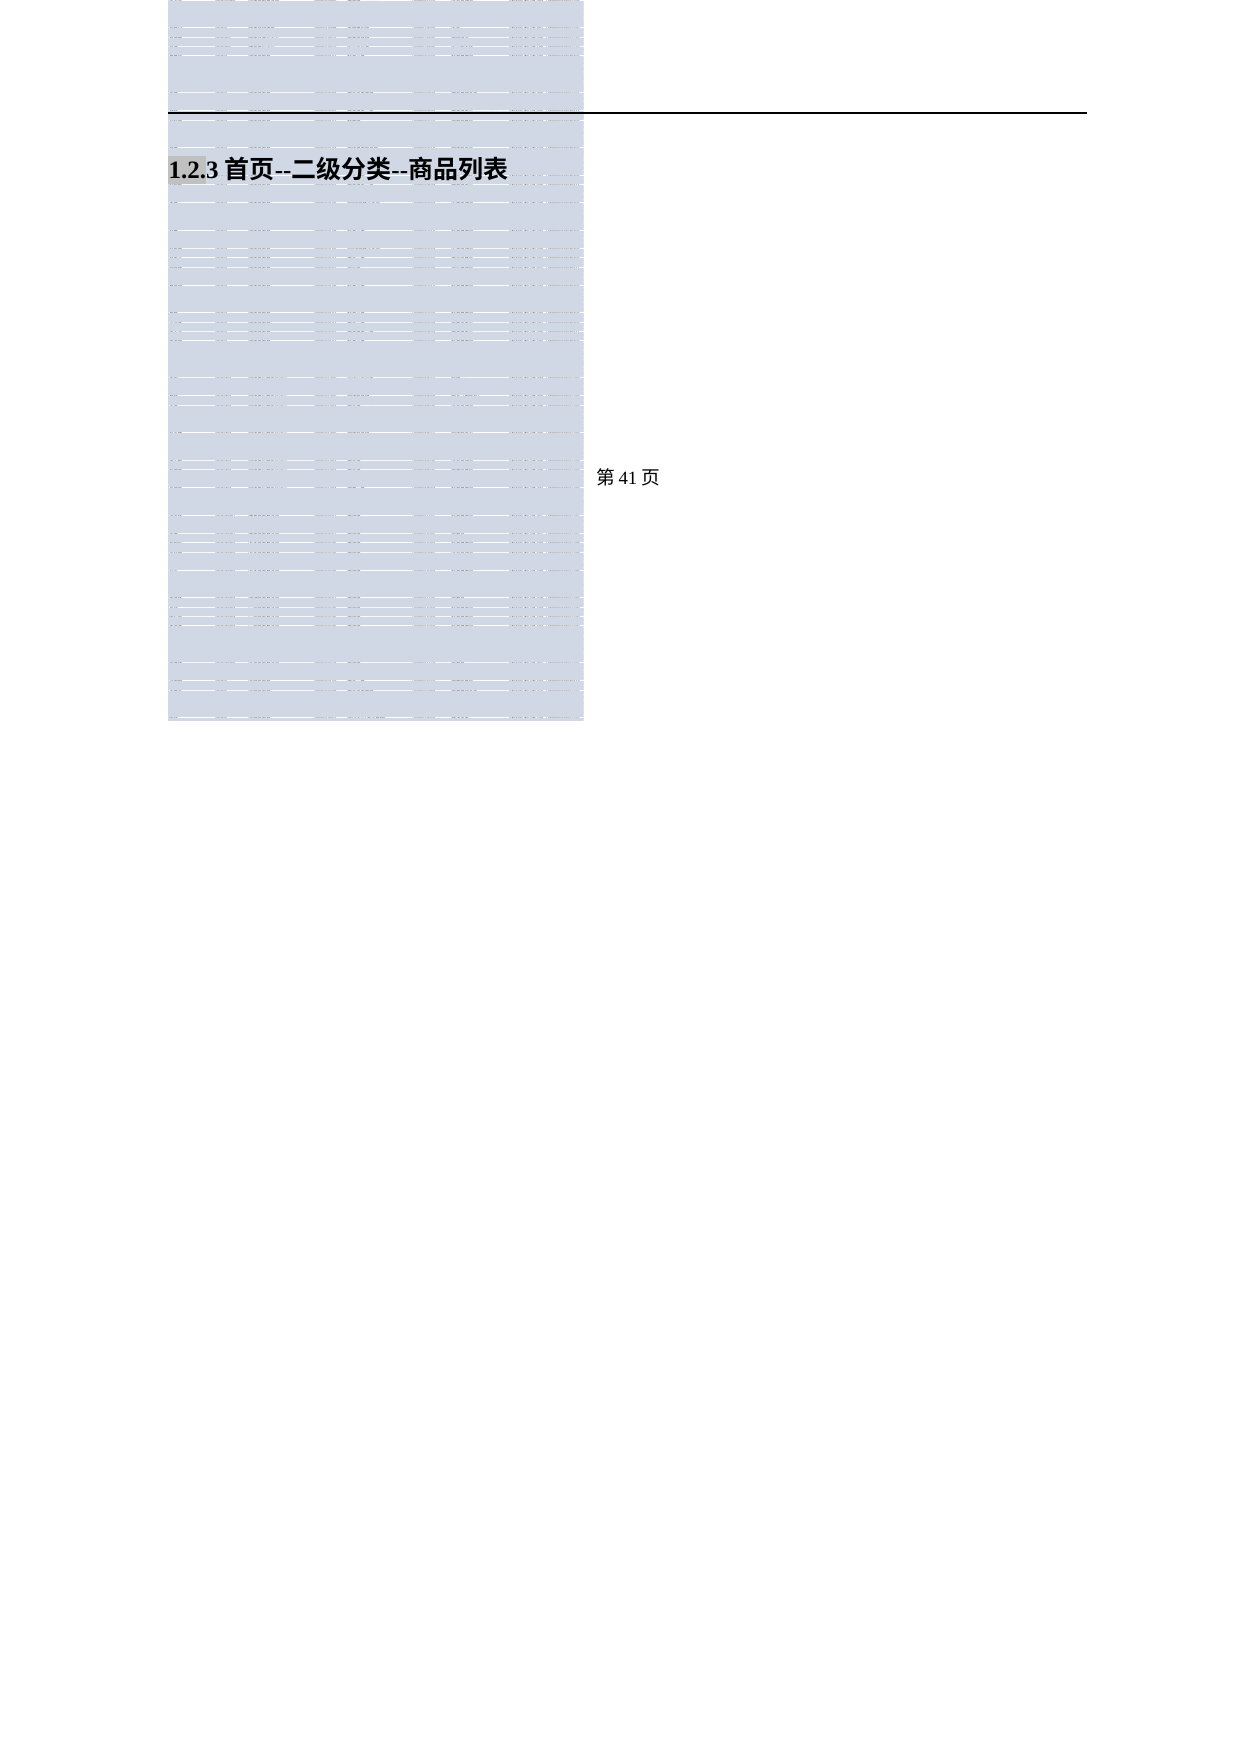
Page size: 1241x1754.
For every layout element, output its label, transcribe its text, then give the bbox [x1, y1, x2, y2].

subtitle 1.2.3 首页--二级分类--商品列表 [168, 150, 1087, 186]
